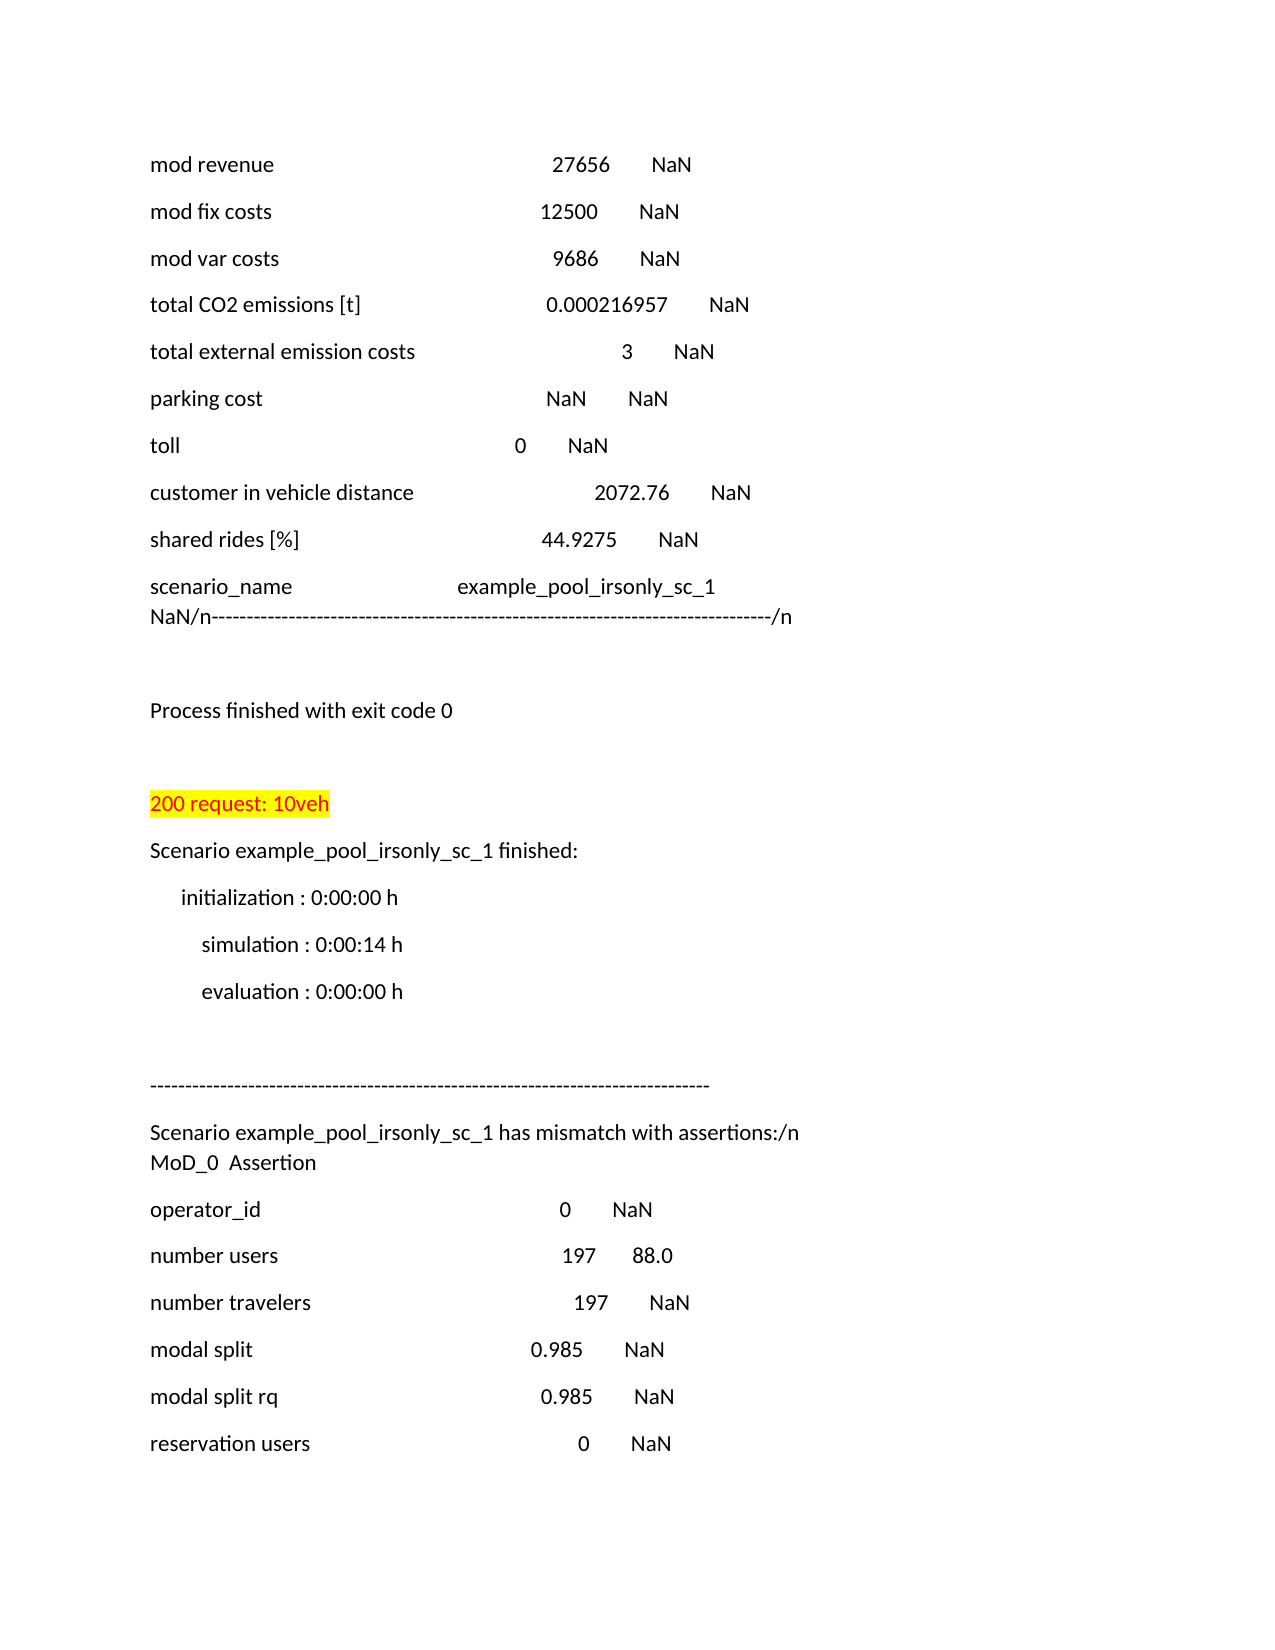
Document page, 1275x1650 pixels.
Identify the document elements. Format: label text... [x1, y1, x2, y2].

text total CO2 emissions [t] 0.000216957 NaN [150, 291, 1125, 319]
text reservation users 0 NaN [150, 1429, 1125, 1457]
text simulation : 0:00:14 h [150, 930, 1125, 958]
text modal split 0.985 NaN [150, 1335, 1125, 1363]
text toll 0 NaN [150, 431, 1125, 459]
text operator_id 0 NaN [150, 1195, 1125, 1223]
text shared rides [%] 44.9275 NaN [150, 525, 1125, 553]
text number travelers 197 NaN [150, 1288, 1125, 1317]
text Process finished with exit code 0 [150, 696, 1125, 724]
text -------------------------------------------------------------------------------- [150, 1071, 1125, 1099]
text 200 request: 10veh [150, 789, 1125, 818]
text Scenario example_pool_irsonly_sc_1 has mismatch with assertions:/n MoD_0 Assertion [150, 1118, 1125, 1176]
text Scenario example_pool_irsonly_sc_1 finished: [150, 836, 1125, 864]
text parking cost NaN NaN [150, 384, 1125, 412]
text mod revenue 27656 NaN [150, 150, 1125, 178]
text evaluation : 0:00:00 h [150, 977, 1125, 1005]
text initialization : 0:00:00 h [150, 883, 1125, 911]
text mod fix costs 12500 NaN [150, 197, 1125, 225]
text scenario_name example_pool_irsonly_sc_1 NaN/n--------------------------------------------------------------------------------/n [150, 572, 1125, 630]
text modal split rq 0.985 NaN [150, 1382, 1125, 1410]
text number users 197 88.0 [150, 1242, 1125, 1270]
text customer in vehicle distance 2072.76 NaN [150, 478, 1125, 506]
text mod var costs 9686 NaN [150, 244, 1125, 272]
text total external emission costs 3 NaN [150, 337, 1125, 366]
